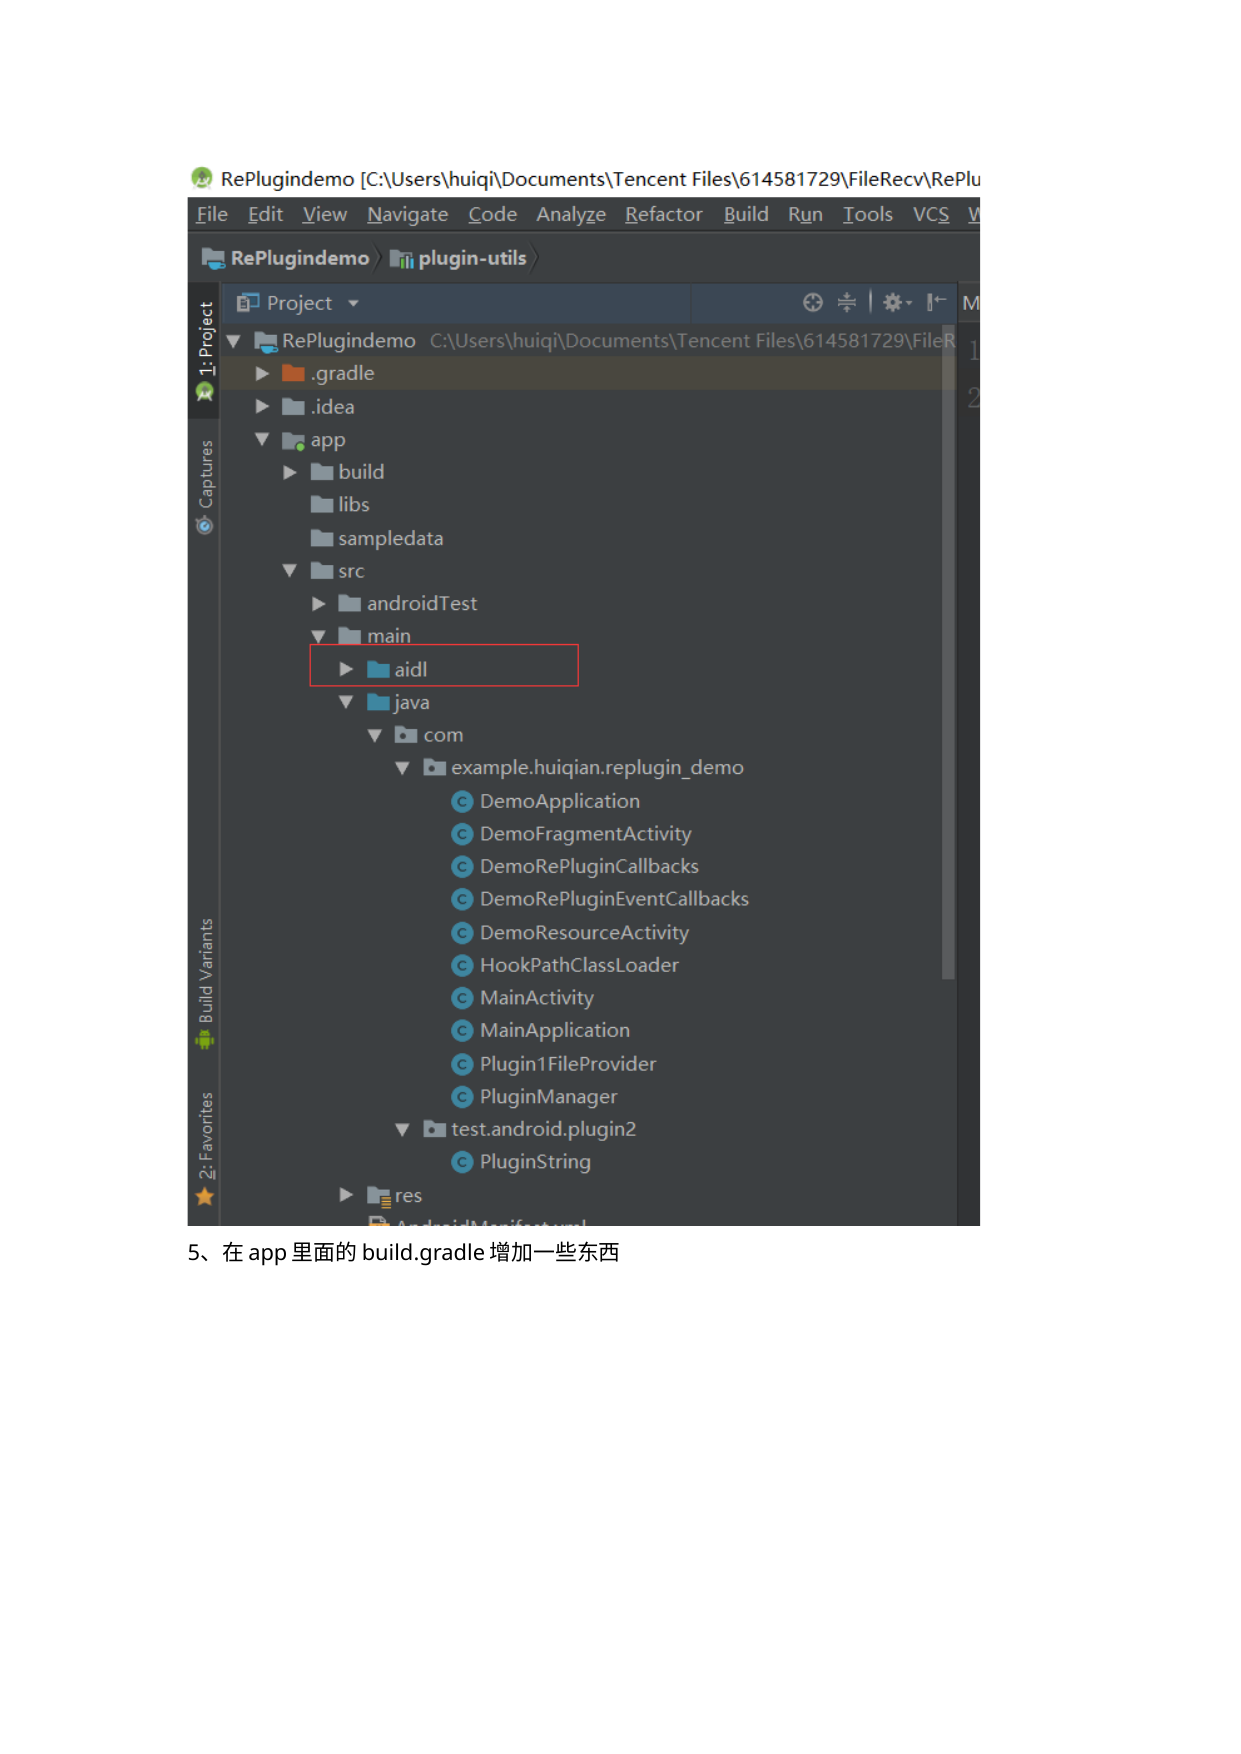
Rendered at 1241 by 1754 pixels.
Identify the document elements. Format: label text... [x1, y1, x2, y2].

picture [187, 162, 980, 1226]
text 5、在app里面的build.gradle增加一些东西 [187, 1234, 1053, 1267]
